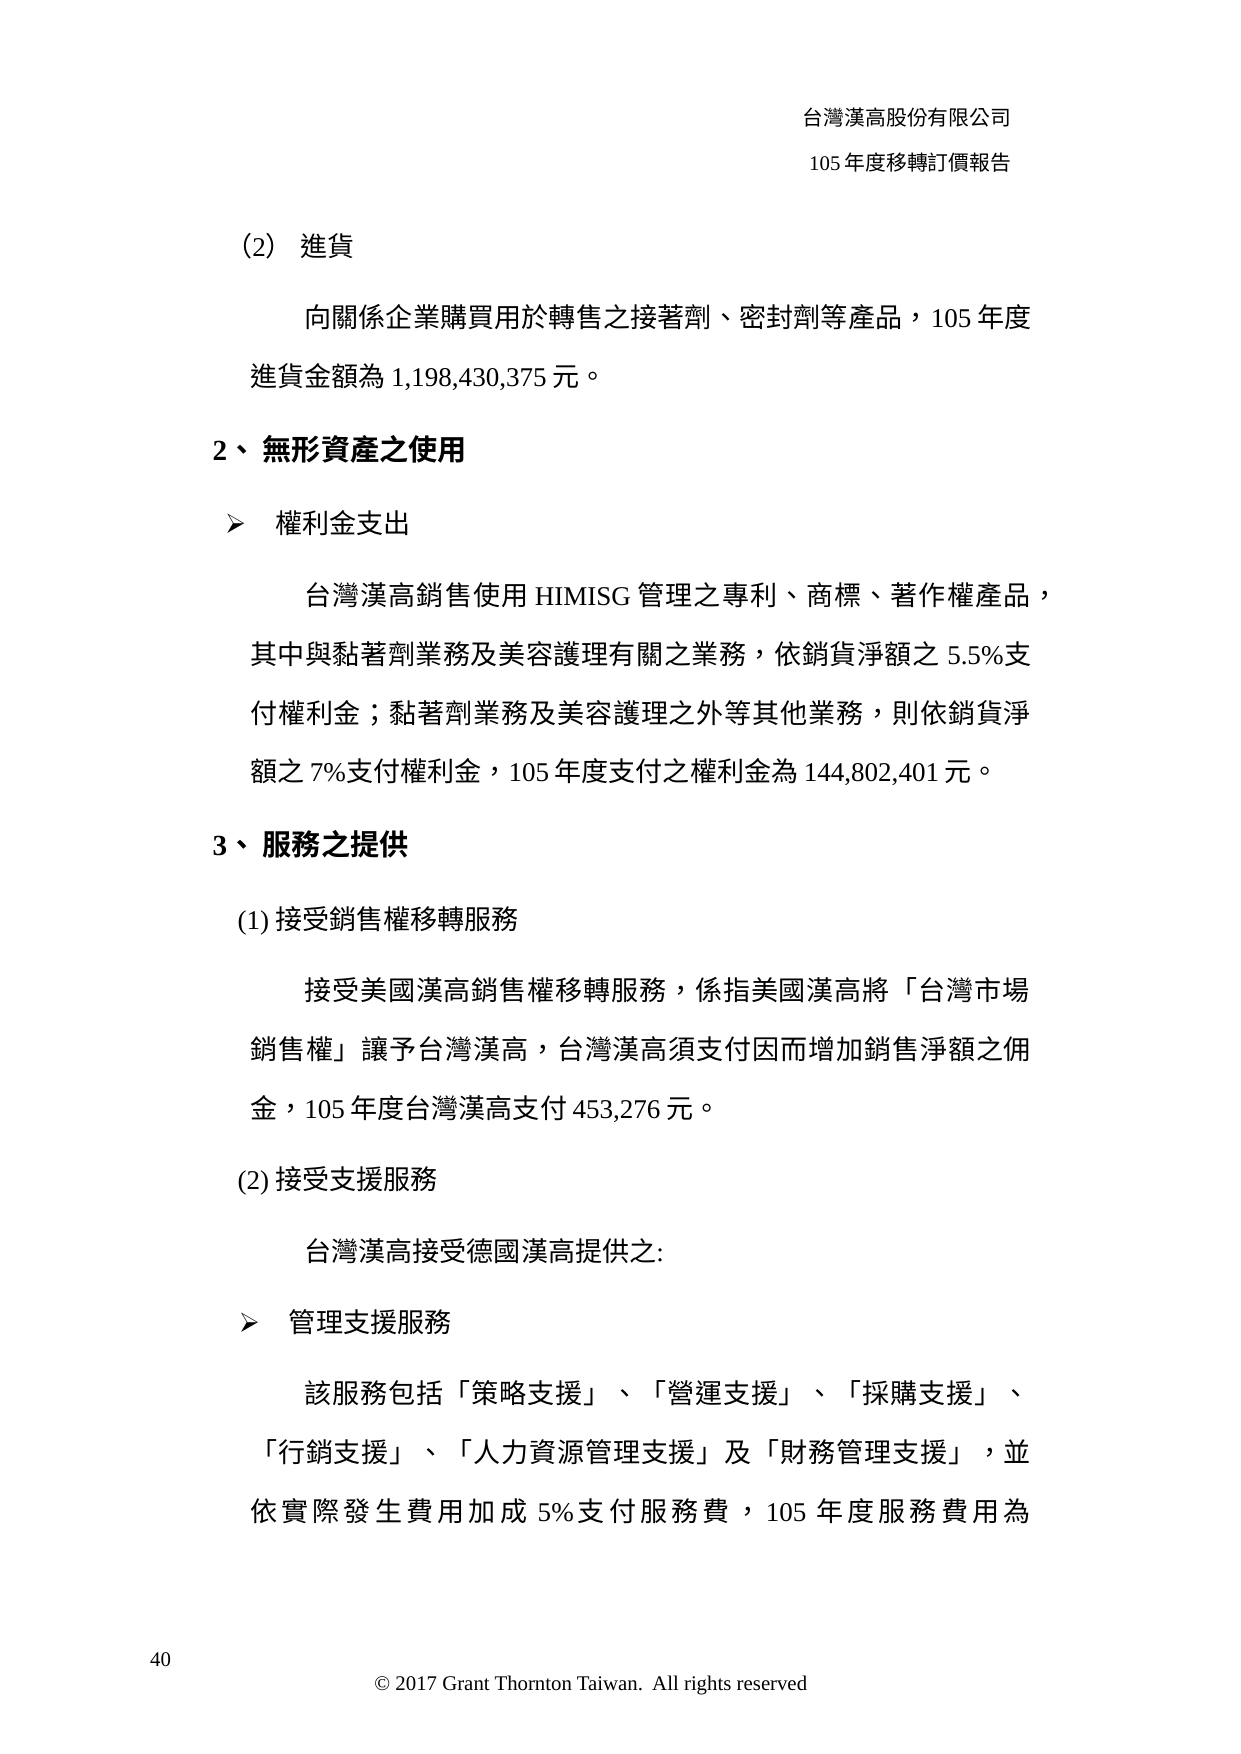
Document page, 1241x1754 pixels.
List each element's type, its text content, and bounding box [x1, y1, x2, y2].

text 該服務包括「策略支援」、「營運支援」、「採購支援」、「行銷支援」、「人力資源管理支援」及「財務管理支援」，並依實際發生費用加成5%支付服務費，105年度服務費用為28,638,235元。 [250, 1372, 1031, 1529]
text 向關係企業購買用於轉售之接著劑、密封劑等產品，105年度進貨金額為1,198,430,375元。 [250, 296, 1031, 394]
text 接受美國漢高銷售權移轉服務，係指美國漢高將「台灣市場銷售權」讓予台灣漢高，台灣漢高須支付因而增加銷售淨額之佣金，105年度台灣漢高支付453,276元。 [250, 969, 1031, 1126]
list 接受銷售權移轉服務 [237, 898, 1031, 937]
text 台灣漢高接受德國漢高提供之: [250, 1229, 1031, 1269]
list 接受支援服務 [237, 1158, 1031, 1197]
list 服務之提供 [212, 822, 1031, 864]
text 台灣漢高銷售使用HIMISG管理之專利、商標、著作權產品，其中與黏著劑業務及美容護理有關之業務，依銷貨淨額之5.5%支付權利金；黏著劑業務及美容護理之外等其他業務，則依銷貨淨額之7%支付權利金，105年度支付之權利金為144,802,401元。 [250, 574, 1031, 790]
list 管理支援服務 [239, 1301, 1031, 1340]
list 無形資產之使用 [212, 427, 1031, 469]
list 進貨 [225, 225, 1031, 264]
list 權利金支出 [225, 502, 1031, 542]
